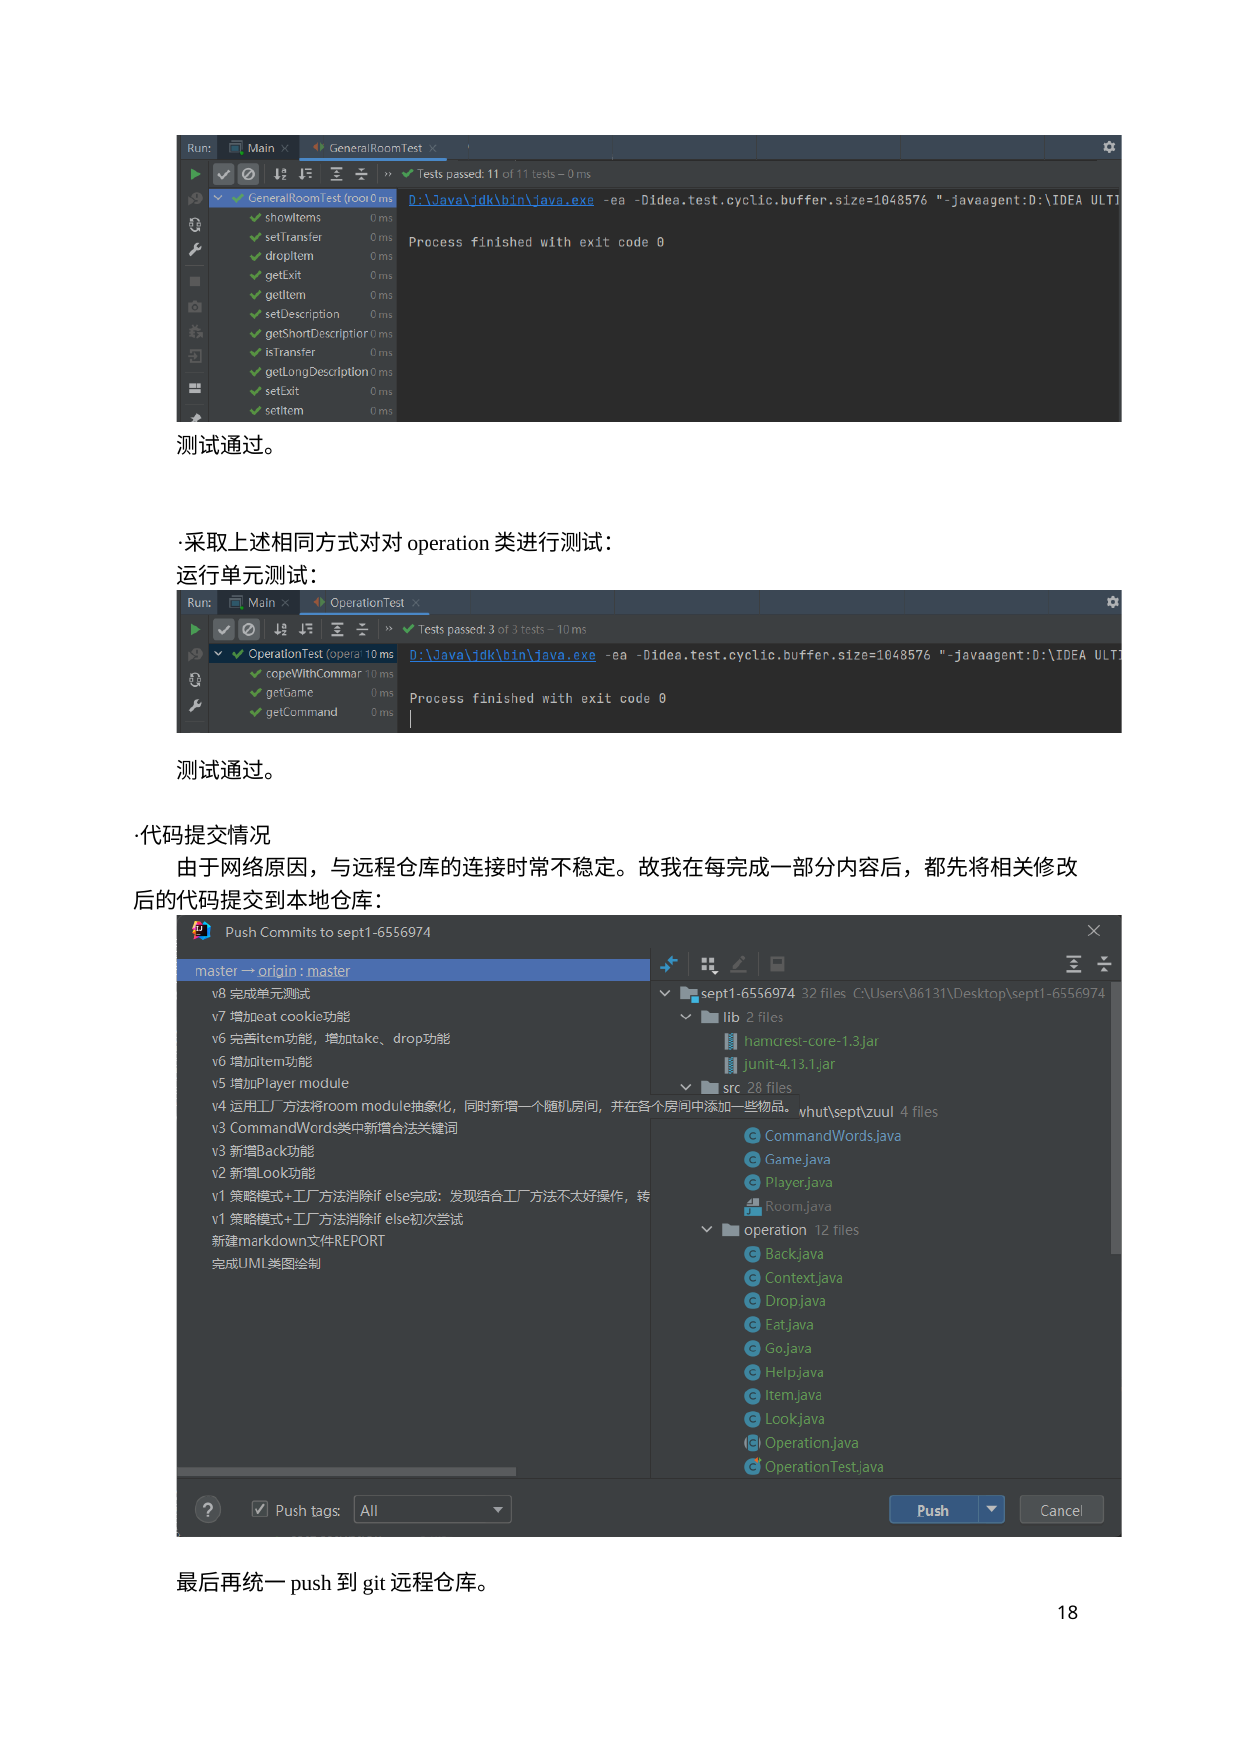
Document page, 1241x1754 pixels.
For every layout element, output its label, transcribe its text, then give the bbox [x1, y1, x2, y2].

text 运行单元测试： [133, 557, 1078, 590]
text ·采取上述相同方式对对operation类进行测试： [133, 525, 1078, 557]
picture [176, 590, 1122, 733]
text ·代码提交情况 [133, 817, 1078, 850]
text 最后再统一push到git远程仓库。 [133, 1565, 1078, 1597]
picture [176, 915, 1122, 1537]
text 测试通过。 [133, 752, 1078, 785]
text 由于网络原因，与远程仓库的连接时常不稳定。故我在每完成一部分内容后，都先将相关修改后的代码提交到本地仓库： [133, 850, 1078, 915]
text 测试通过。 [133, 427, 1078, 460]
picture [176, 135, 1122, 422]
